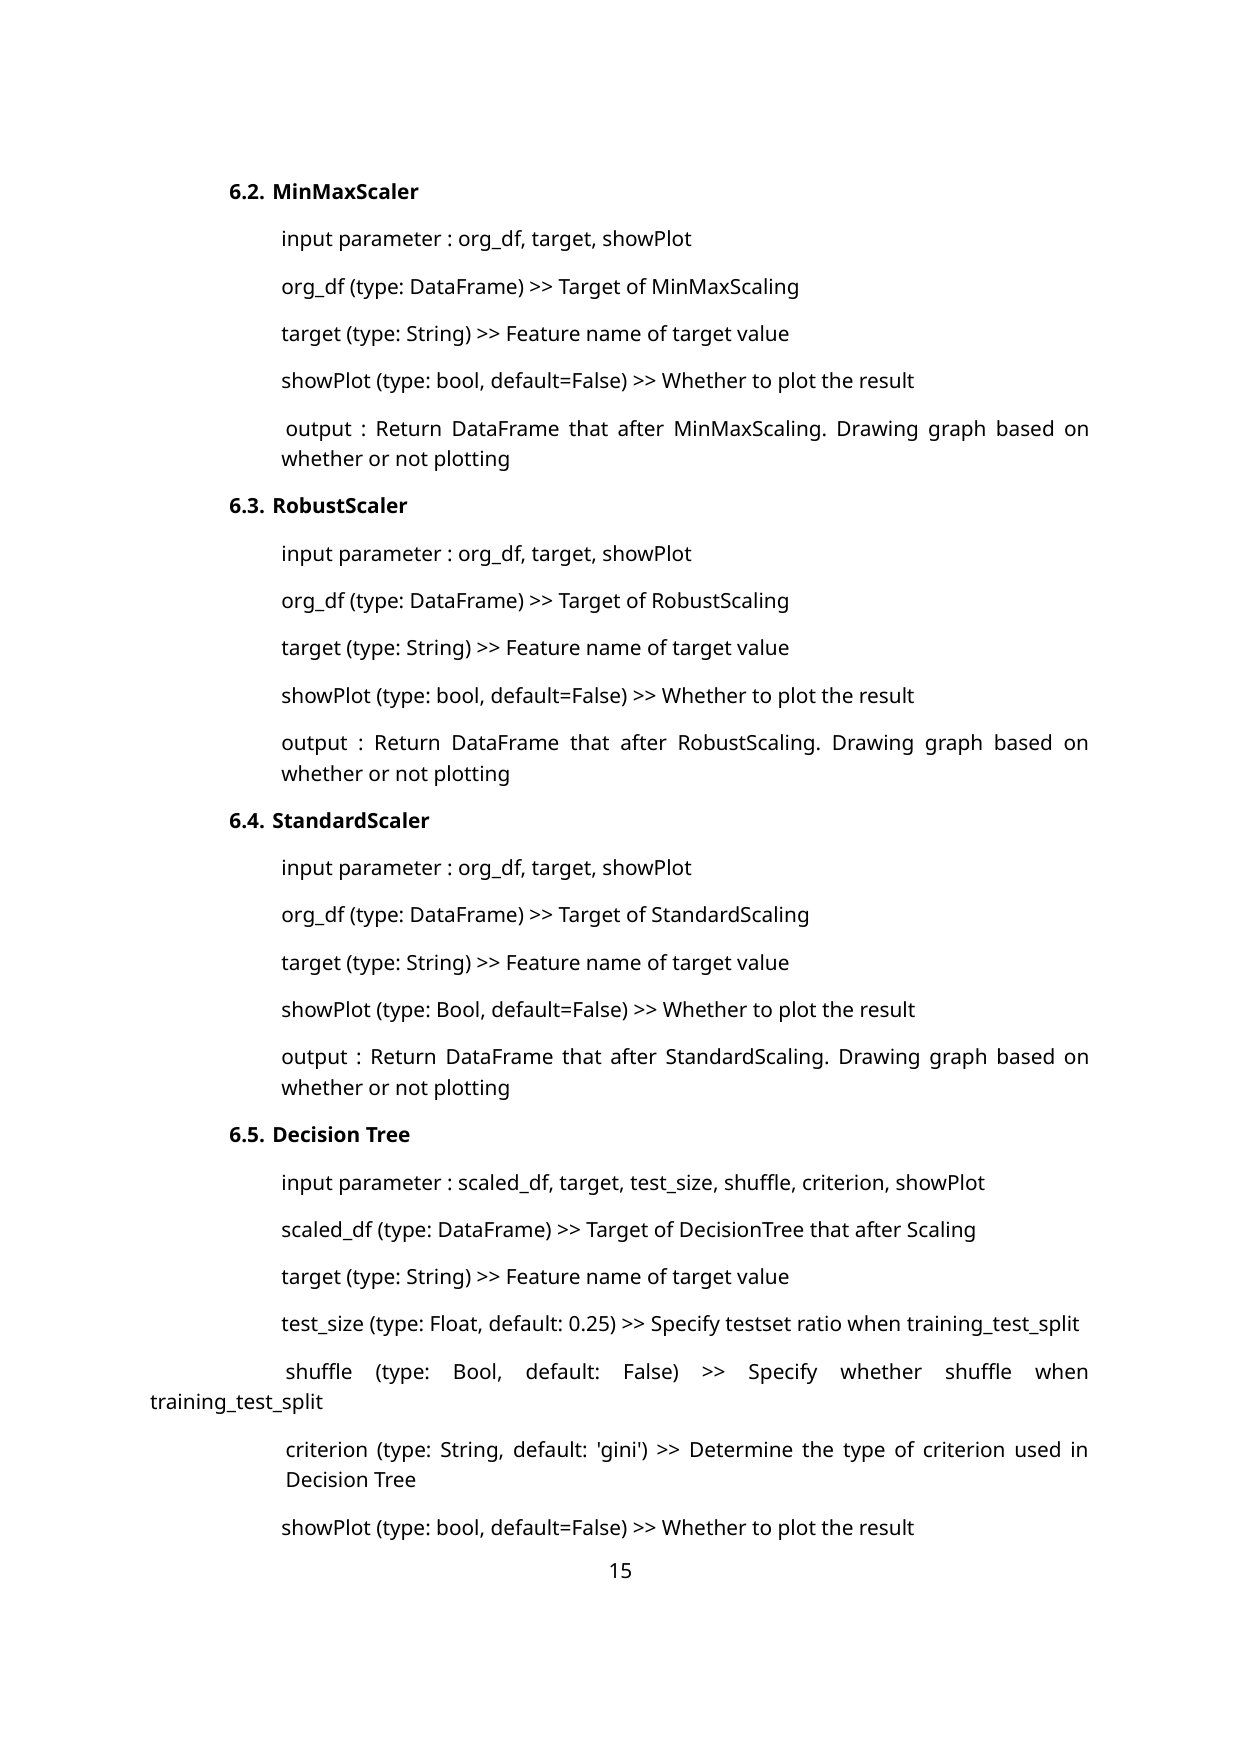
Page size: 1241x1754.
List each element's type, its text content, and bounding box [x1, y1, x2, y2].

text shuffle (type: Bool, default: False) >> Specify whether shuffle when training_test_split [150, 1357, 1090, 1416]
list showPlot (type: bool, default=False) >> Whether to plot the result [229, 366, 1090, 395]
list StandardScaler [229, 806, 1090, 834]
list showPlot (type: bool, default=False) >> Whether to plot the result [229, 1513, 1090, 1541]
list org_df (type: DataFrame) >> Target of RobustScaling [229, 586, 1090, 614]
list input parameter : scaled_df, target, test_size, shuffle, criterion, showPlot [229, 1168, 1090, 1196]
list target (type: String) >> Feature name of target value [229, 948, 1090, 976]
list input parameter : org_df, target, showPlot [229, 224, 1090, 253]
list Decision Tree [229, 1120, 1090, 1149]
list target (type: String) >> Feature name of target value [229, 319, 1090, 347]
list input parameter : org_df, target, showPlot [229, 539, 1090, 567]
list test_size (type: Float, default: 0.25) >> Specify testset ratio when training_test_split [229, 1309, 1090, 1338]
list output : Return DataFrame that after MinMaxScaling. Drawing graph based on whether or not plotting [281, 414, 1090, 473]
list input parameter : org_df, target, showPlot [229, 853, 1090, 882]
list MinMaxScaler [229, 177, 1090, 206]
list showPlot (type: bool, default=False) >> Whether to plot the result [229, 681, 1090, 709]
list output : Return DataFrame that after RobustScaling. Drawing graph based on whether or not plotting [281, 728, 1090, 787]
list target (type: String) >> Feature name of target value [229, 633, 1090, 662]
list showPlot (type: Bool, default=False) >> Whether to plot the result [229, 995, 1090, 1023]
list output : Return DataFrame that after StandardScaling. Drawing graph based on whether or not plotting [281, 1042, 1090, 1101]
list org_df (type: DataFrame) >> Target of MinMaxScaling [229, 272, 1090, 300]
list scaled_df (type: DataFrame) >> Target of DecisionTree that after Scaling [229, 1215, 1090, 1243]
list RobustScaler [229, 492, 1090, 520]
list target (type: String) >> Feature name of target value [229, 1262, 1090, 1291]
list org_df (type: DataFrame) >> Target of StandardScaling [229, 901, 1090, 929]
list criterion (type: String, default: 'gini') >> Determine the type of criterion used in Decision Tree [285, 1435, 1090, 1494]
